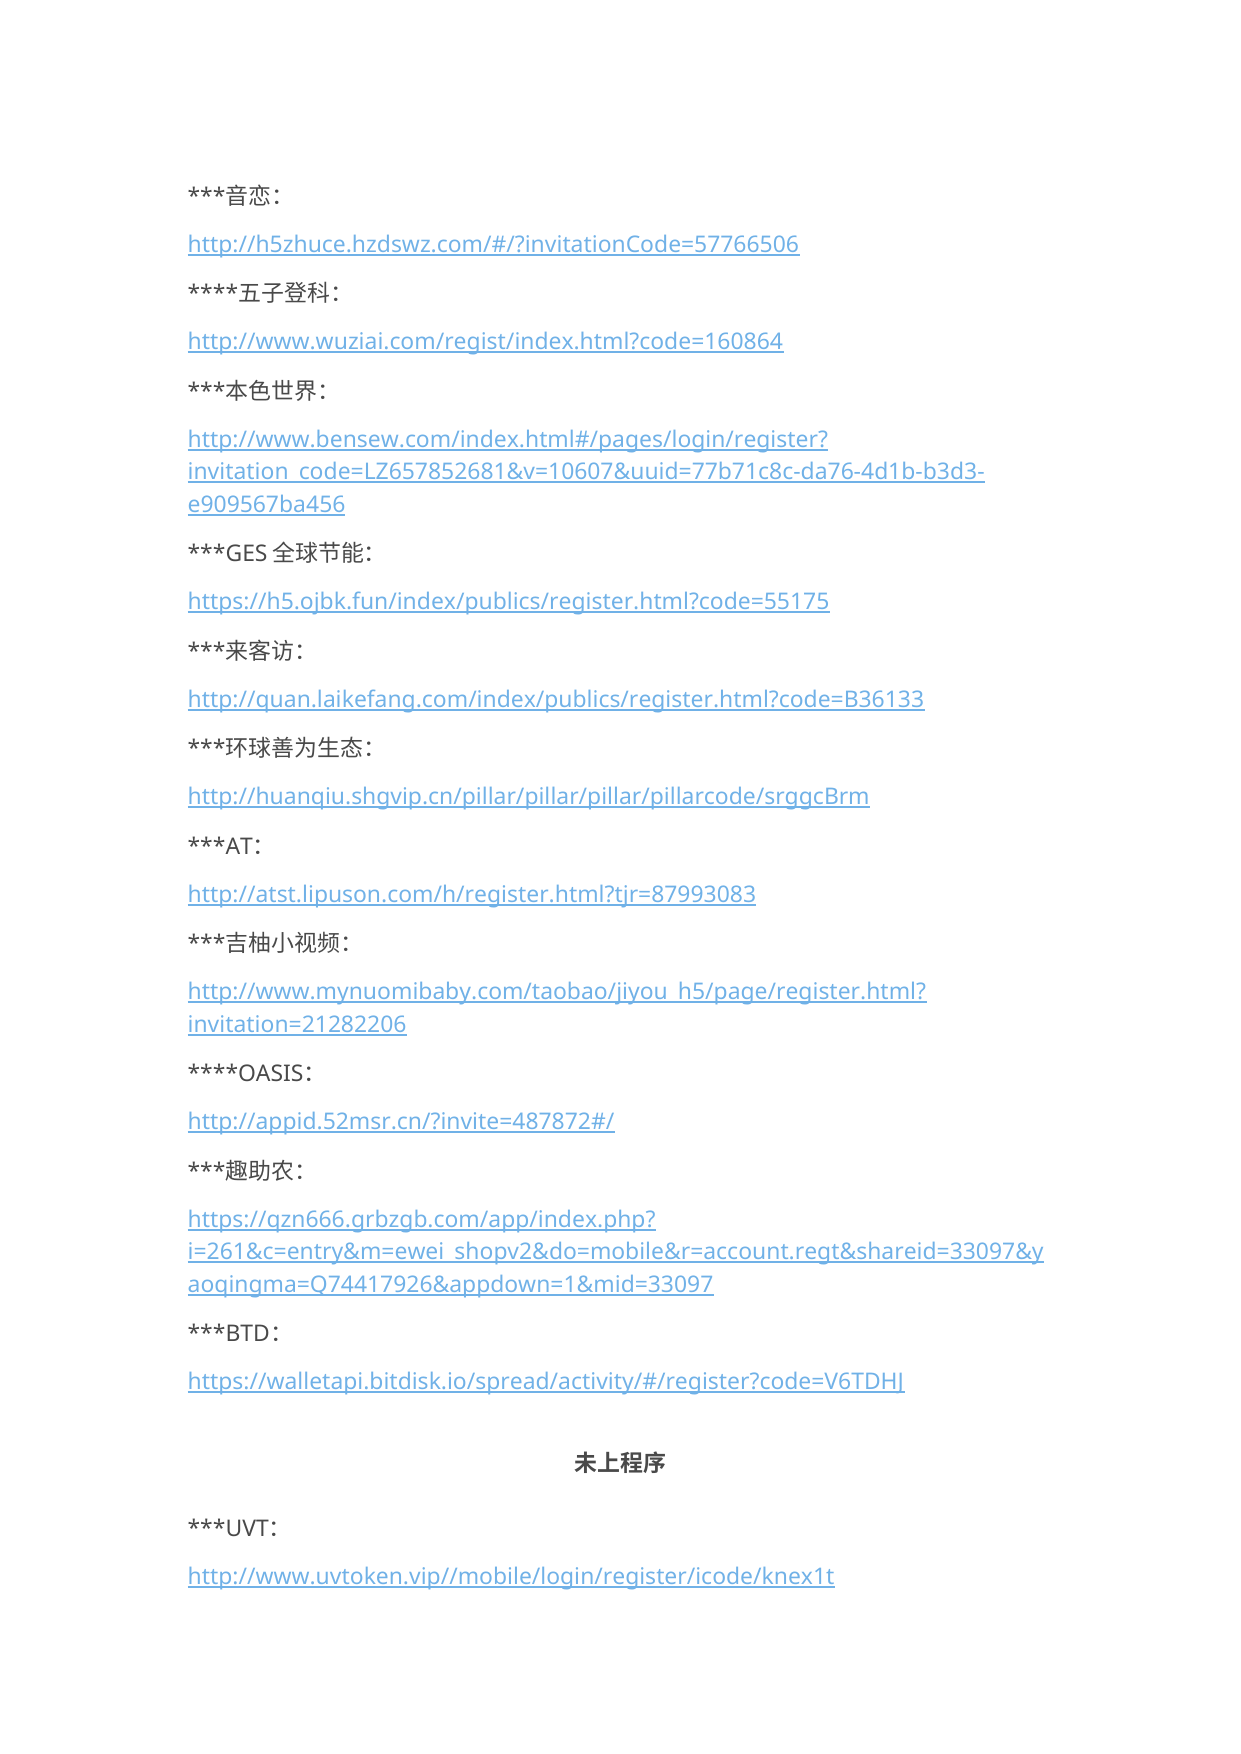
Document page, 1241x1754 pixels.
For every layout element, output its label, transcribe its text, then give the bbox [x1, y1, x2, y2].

text ***来客访： [187, 617, 1053, 682]
text http://atst.lipuson.com/h/register.html?tjr=87993083 [187, 877, 1053, 909]
text ***趣助农： [187, 1137, 1053, 1202]
text ***BTD： [187, 1299, 1053, 1364]
text ***吉柚小视频： [187, 909, 1053, 974]
text ****OASIS： [187, 1039, 1053, 1104]
text ***UVT： [187, 1494, 1053, 1559]
text ***音恋： [187, 162, 1053, 227]
text ***环球善为生态： [187, 714, 1053, 779]
text https://qzn666.grbzgb.com/app/index.php?i=261&c=entry&m=ewei_shopv2&do=mobile&r=account.regt&shareid=33097&yaoqingma=Q74417926&appdown=1&mid=33097 [187, 1202, 1053, 1299]
text http://appid.52msr.cn/?invite=487872#/ [187, 1104, 1053, 1137]
text ***GES全球节能： [187, 519, 1053, 584]
text http://www.mynuomibaby.com/taobao/jiyou_h5/page/register.html?invitation=21282206 [187, 974, 1053, 1039]
text ***本色世界： [187, 357, 1053, 422]
text http://quan.laikefang.com/index/publics/register.html?code=B36133 [187, 682, 1053, 714]
text 未上程序 [187, 1429, 1053, 1494]
text https://h5.ojbk.fun/index/publics/register.html?code=55175 [187, 584, 1053, 617]
text http://www.uvtoken.vip//mobile/login/register/icode/knex1t [187, 1559, 1053, 1592]
text ***AT： [187, 812, 1053, 877]
text http://h5zhuce.hzdswz.com/#/?invitationCode=57766506 [187, 227, 1053, 259]
text http://www.wuziai.com/regist/index.html?code=160864 [187, 324, 1053, 357]
text ****五子登科： [187, 259, 1053, 324]
text http://www.bensew.com/index.html#/pages/login/register?invitation_code=LZ657852681&v=10607&uuid=77b71c8c-da76-4d1b-b3d3-e909567ba456 [187, 422, 1053, 519]
text http://huanqiu.shgvip.cn/pillar/pillar/pillar/pillarcode/srggcBrm [187, 779, 1053, 812]
text https://walletapi.bitdisk.io/spread/activity/#/register?code=V6TDHJ [187, 1364, 1053, 1397]
